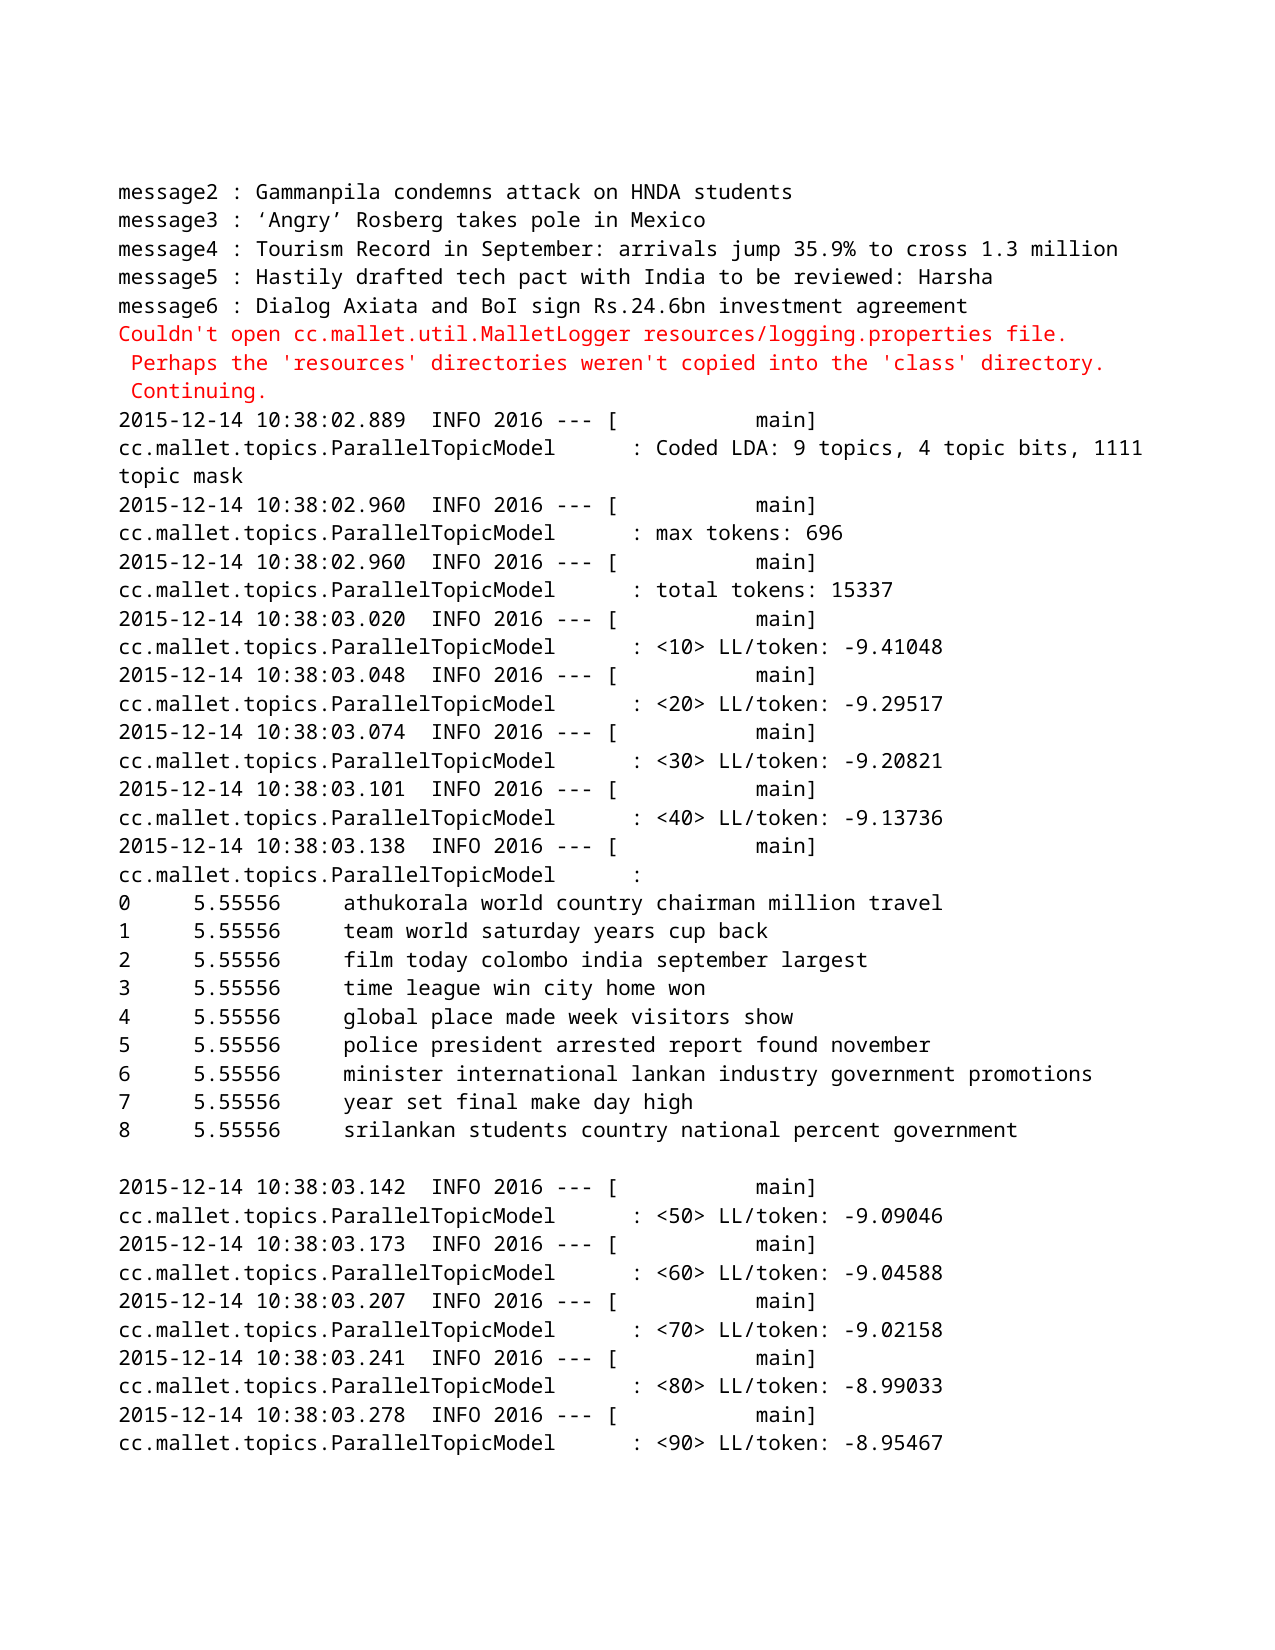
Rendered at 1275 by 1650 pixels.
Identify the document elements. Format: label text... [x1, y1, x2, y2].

text 2 5.55556 film today colombo india september largest [118, 945, 1157, 973]
text Perhaps the 'resources' directories weren't copied into the 'class' directory. [118, 348, 1157, 376]
text 8 5.55556 srilankan students country national percent government [118, 1116, 1157, 1144]
text message4 : Tourism Record in September: arrivals jump 35.9% to cross 1.3 million [118, 234, 1157, 262]
text 2015-12-14 10:38:02.960 INFO 2016 --- [ main] cc.mallet.topics.ParallelTopicModel : max tokens: 696 [118, 490, 1157, 547]
text 2015-12-14 10:38:03.241 INFO 2016 --- [ main] cc.mallet.topics.ParallelTopicModel : <80> LL/token: -8.99033 [118, 1343, 1157, 1400]
text message3 : ‘Angry’ Rosberg takes pole in Mexico [118, 206, 1157, 234]
text 2015-12-14 10:38:03.048 INFO 2016 --- [ main] cc.mallet.topics.ParallelTopicModel : <20> LL/token: -9.29517 [118, 661, 1157, 717]
text message2 : Gammanpila condemns attack on HNDA students [118, 177, 1157, 206]
text 4 5.55556 global place made week visitors show [118, 1002, 1157, 1030]
text 2015-12-14 10:38:03.173 INFO 2016 --- [ main] cc.mallet.topics.ParallelTopicModel : <60> LL/token: -9.04588 [118, 1229, 1157, 1286]
text Continuing. [118, 376, 1157, 405]
text 2015-12-14 10:38:03.138 INFO 2016 --- [ main] cc.mallet.topics.ParallelTopicModel : [118, 831, 1157, 888]
text 5 5.55556 police president arrested report found november [118, 1030, 1157, 1059]
text message6 : Dialog Axiata and BoI sign Rs.24.6bn investment agreement [118, 291, 1157, 319]
text 2015-12-14 10:38:03.207 INFO 2016 --- [ main] cc.mallet.topics.ParallelTopicModel : <70> LL/token: -9.02158 [118, 1286, 1157, 1343]
text message5 : Hastily drafted tech pact with India to be reviewed: Harsha [118, 262, 1157, 291]
text Couldn't open cc.mallet.util.MalletLogger resources/logging.properties file. [118, 319, 1157, 348]
text 2015-12-14 10:38:03.020 INFO 2016 --- [ main] cc.mallet.topics.ParallelTopicModel : <10> LL/token: -9.41048 [118, 604, 1157, 661]
text 2015-12-14 10:38:03.074 INFO 2016 --- [ main] cc.mallet.topics.ParallelTopicModel : <30> LL/token: -9.20821 [118, 717, 1157, 774]
text 6 5.55556 minister international lankan industry government promotions [118, 1059, 1157, 1087]
text 0 5.55556 athukorala world country chairman million travel [118, 888, 1157, 917]
text 2015-12-14 10:38:02.889 INFO 2016 --- [ main] cc.mallet.topics.ParallelTopicModel : Coded LDA: 9 topics, 4 topic bits, 1111 topic mask [118, 405, 1157, 490]
text 3 5.55556 time league win city home won [118, 973, 1157, 1002]
text 7 5.55556 year set final make day high [118, 1087, 1157, 1116]
text 2015-12-14 10:38:02.960 INFO 2016 --- [ main] cc.mallet.topics.ParallelTopicModel : total tokens: 15337 [118, 547, 1157, 604]
text 2015-12-14 10:38:03.101 INFO 2016 --- [ main] cc.mallet.topics.ParallelTopicModel : <40> LL/token: -9.13736 [118, 774, 1157, 831]
text 2015-12-14 10:38:03.142 INFO 2016 --- [ main] cc.mallet.topics.ParallelTopicModel : <50> LL/token: -9.09046 [118, 1172, 1157, 1229]
text 1 5.55556 team world saturday years cup back [118, 917, 1157, 945]
text 2015-12-14 10:38:03.278 INFO 2016 --- [ main] cc.mallet.topics.ParallelTopicModel : <90> LL/token: -8.95467 [118, 1400, 1157, 1457]
